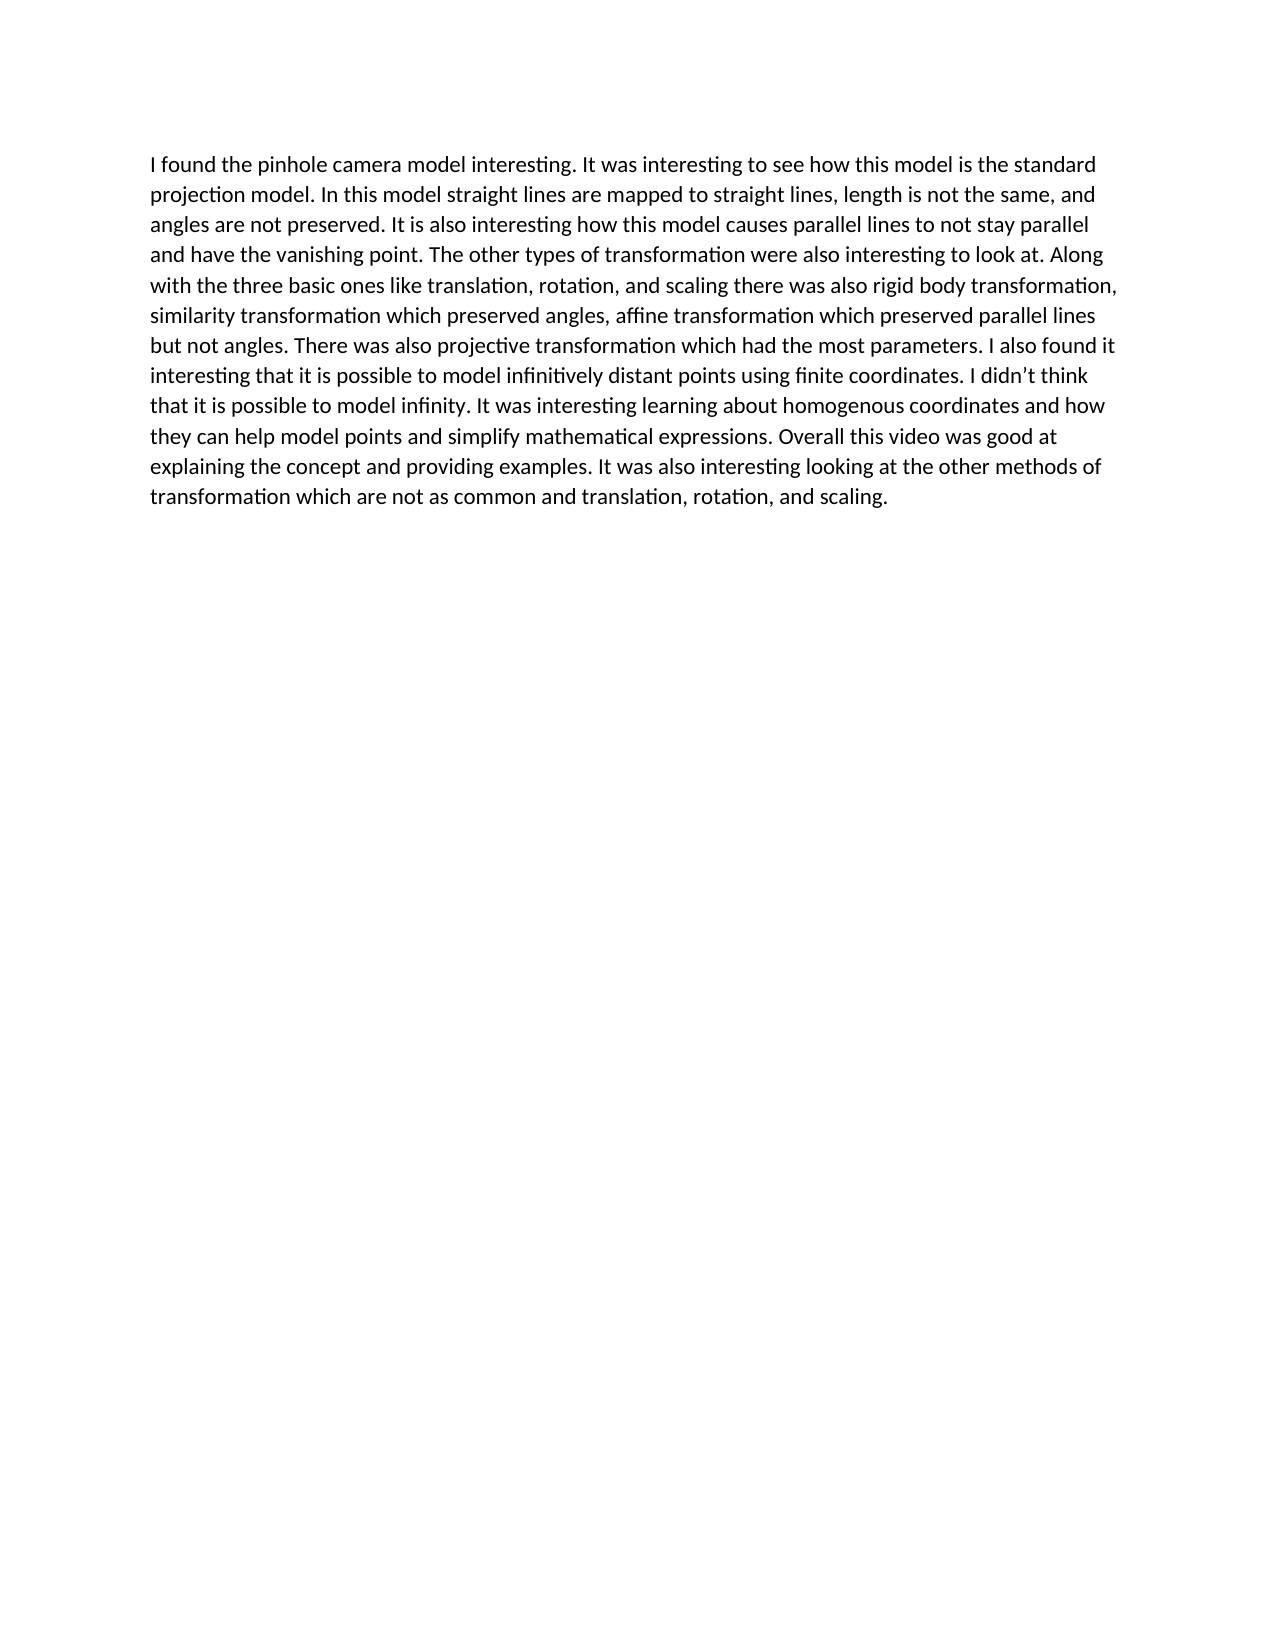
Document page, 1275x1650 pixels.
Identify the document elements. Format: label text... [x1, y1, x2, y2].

text I found the pinhole camera model interesting. It was interesting to see how this model is the standard projection model. In this model straight lines are mapped to straight lines, length is not the same, and angles are not preserved. It is also interesting how this model causes parallel lines to not stay parallel and have the vanishing point. The other types of transformation were also interesting to look at. Along with the three basic ones like translation, rotation, and scaling there was also rigid body transformation, similarity transformation which preserved angles, affine transformation which preserved parallel lines but not angles. There was also projective transformation which had the most parameters. I also found it interesting that it is possible to model infinitively distant points using finite coordinates. I didn’t think that it is possible to model infinity. It was interesting learning about homogenous coordinates and how they can help model points and simplify mathematical expressions. Overall this video was good at explaining the concept and providing examples. It was also interesting looking at the other methods of transformation which are not as common and translation, rotation, and scaling. [150, 150, 1125, 510]
